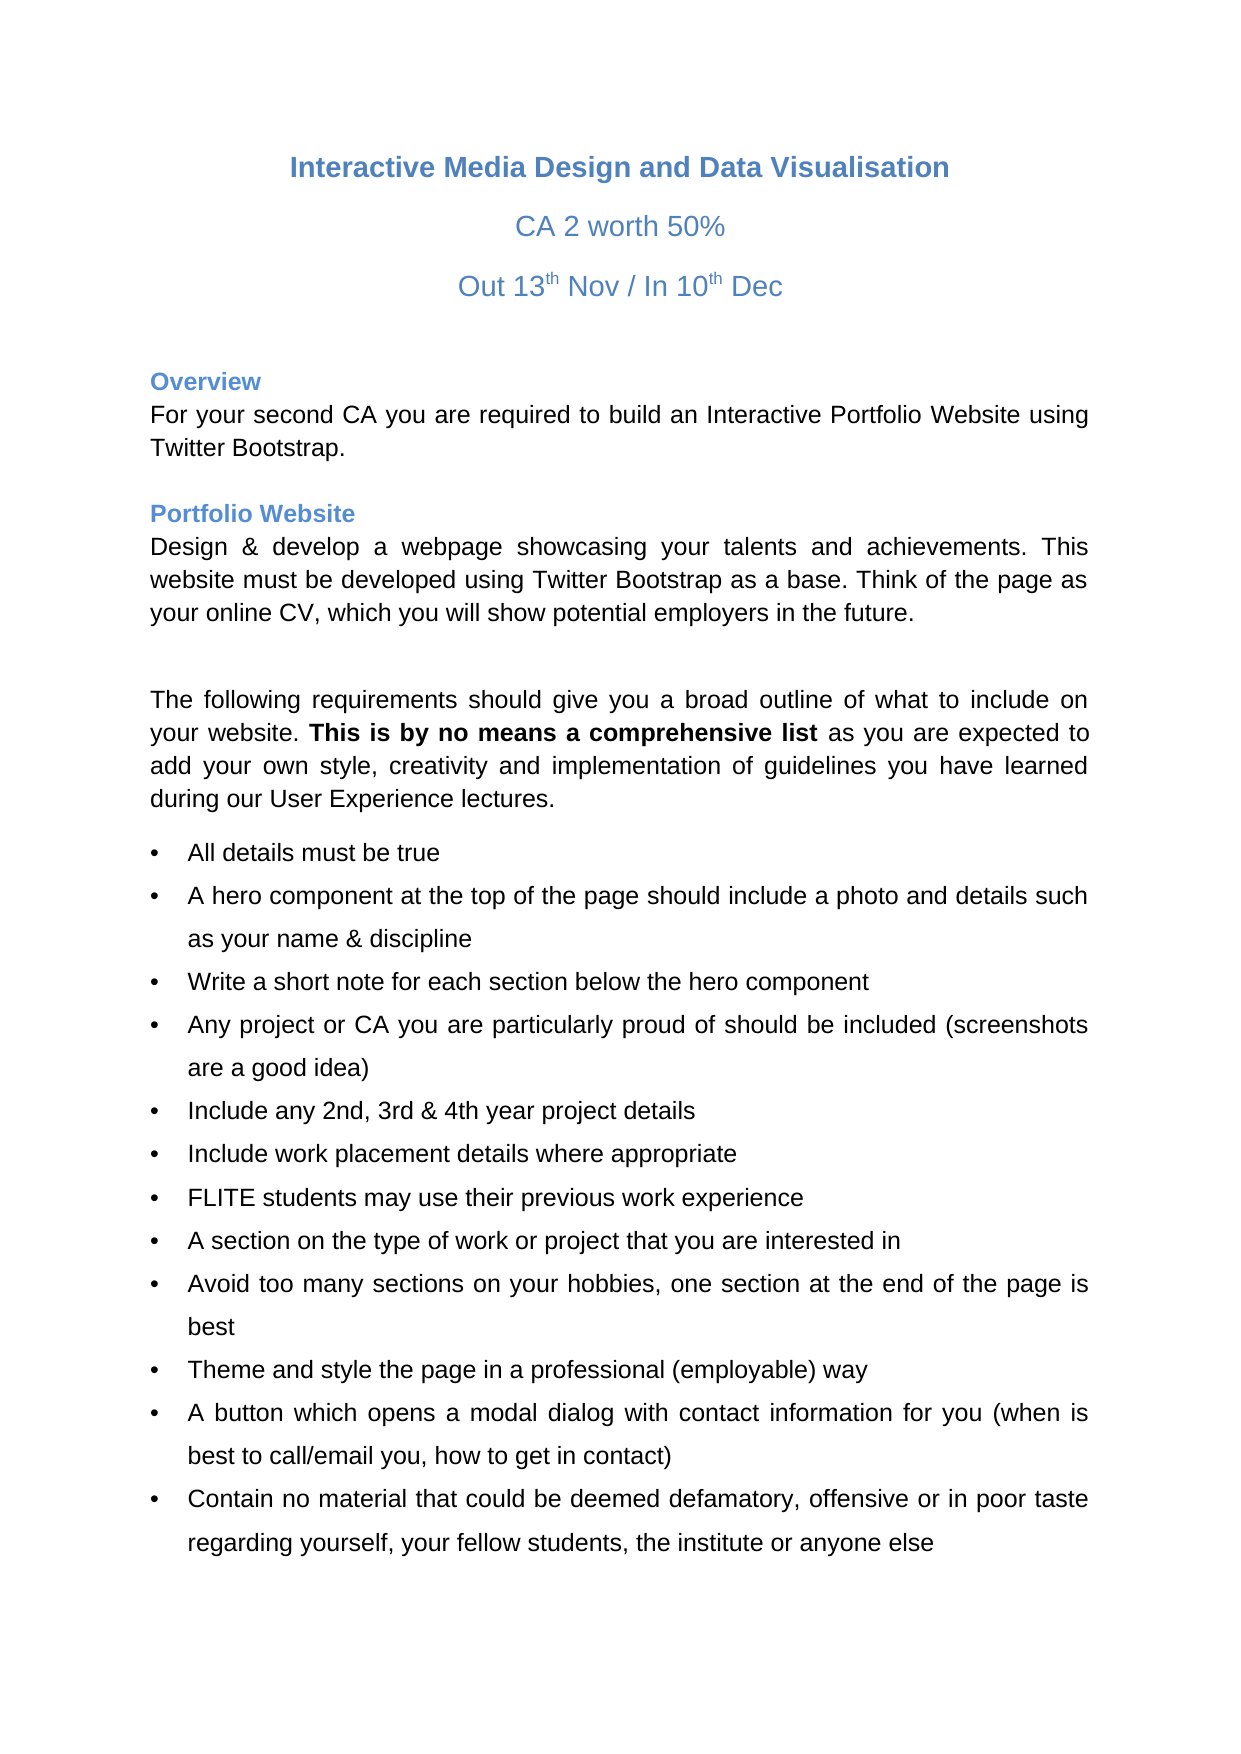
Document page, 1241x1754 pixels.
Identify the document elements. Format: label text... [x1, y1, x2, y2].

list Write a short note for each section below the hero component [150, 967, 1090, 996]
text CA 2 worth 50% [150, 209, 1090, 243]
text The following requirements should give you a broad outline of what to include on your website. This is by no means a comprehensive list as you are expected to add your own style, creativity and implementation of guidelines you have learned during our User Experience lectures. [150, 685, 1090, 812]
list All details must be true [150, 838, 1090, 866]
text Overview [150, 367, 1090, 395]
text Interactive Media Design and Data Visualisation [150, 150, 1090, 183]
list Theme and style the page in a professional (employable) way [150, 1355, 1090, 1384]
text Out 13th Nov / In 10th Dec [150, 269, 1090, 302]
list A button which opens a modal dialog with contact information for you (when is best to call/email you, how to get in contact) [150, 1398, 1090, 1470]
list Include any 2nd, 3rd & 4th year project details [150, 1096, 1090, 1125]
list FLITE students may use their previous work experience [150, 1183, 1090, 1211]
list Avoid too many sections on your hobbies, one section at the end of the page is best [150, 1269, 1090, 1341]
text For your second CA you are required to build an Interactive Portfolio Website using Twitter Bootstrap. [150, 400, 1090, 461]
text Portfolio Website [150, 499, 1090, 527]
text Design & develop a webpage showcasing your talents and achievements. This website must be developed using Twitter Bootstrap as a base. Think of the page as your online CV, which you will show potential employers in the future. [150, 532, 1090, 627]
list A hero component at the top of the page should include a photo and details such as your name & discipline [150, 881, 1090, 953]
list A section on the type of work or project that you are interested in [150, 1226, 1090, 1254]
list Include work placement details where appropriate [150, 1139, 1090, 1168]
list Any project or CA you are particularly proud of should be included (screenshots are a good idea) [150, 1010, 1090, 1082]
list Contain no material that could be deemed defamatory, offensive or in poor taste regarding yourself, your fellow students, the institute or anyone else [150, 1484, 1090, 1556]
